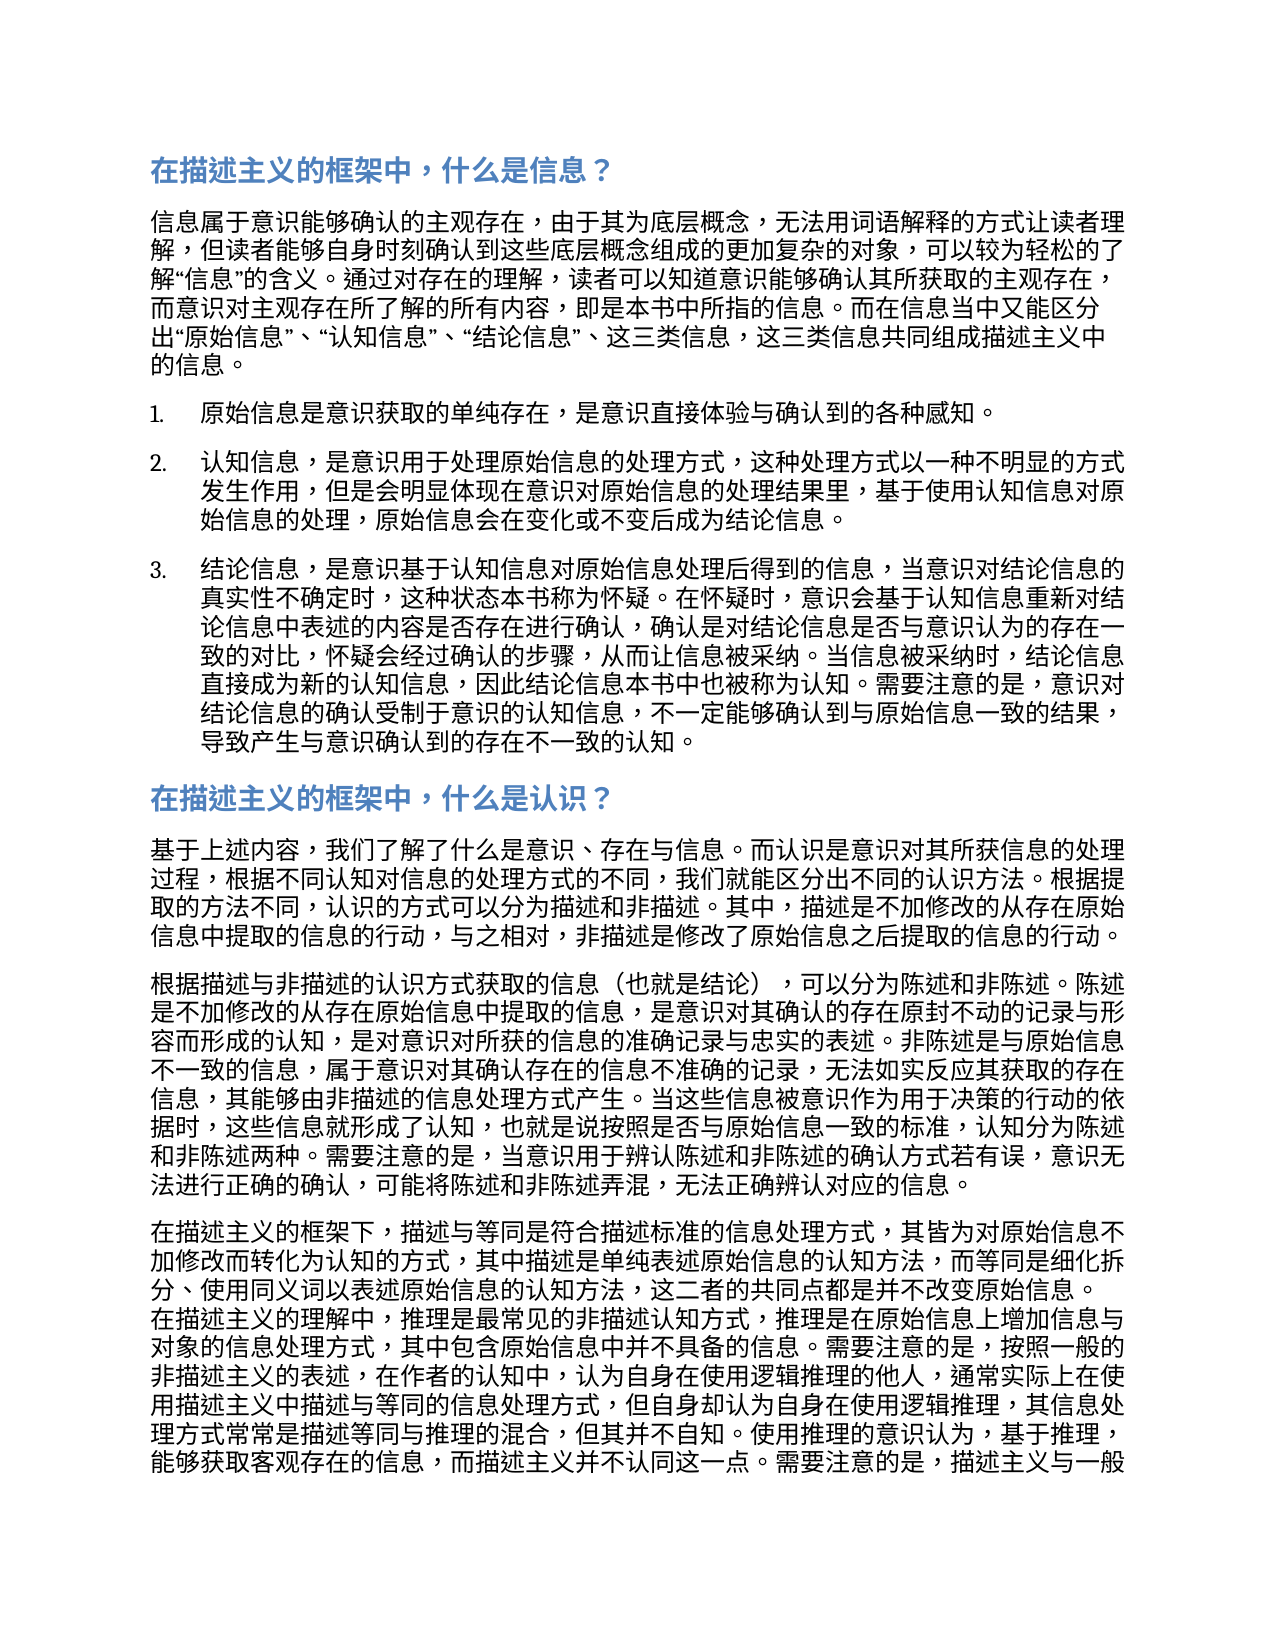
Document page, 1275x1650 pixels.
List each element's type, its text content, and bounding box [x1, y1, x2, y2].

subtitle 在描述主义的框架中，什么是信息？ [150, 150, 1125, 190]
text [150, 1219, 1125, 1478]
list 认知信息，是意识用于处理原始信息的处理方式，这种处理方式以一种不明显的方式发生作用，但是会明显体现在意识对原始信息的处理结果里，基于使用认知信息对原始信息的处理，原始信息会在变化或不变后成为结论信息。 [150, 449, 1125, 536]
list 原始信息是意识获取的单纯存在，是意识直接体验与确认到的各种感知。 [150, 400, 1125, 428]
text 信息属于意识能够确认的主观存在，由于其为底层概念，无法用词语解释的方式让读者理解，但读者能够自身时刻确认到这些底层概念组成的更加复杂的对象，可以较为轻松的了解“信息”的含义。通过对存在的理解，读者可以知道意识能够确认其所获取的主观存在，而意识对主观存在所了解的所有内容，即是本书中所指的信息。而在信息当中又能区分出“原始信息”、“认知信息”、“结论信息”、这三类信息，这三类信息共同组成描述主义中的信息。 [150, 208, 1125, 381]
text 根据描述与非描述的认识方式获取的信息（也就是结论），可以分为陈述和非陈述。陈述是不加修改的从存在原始信息中提取的信息，是意识对其确认的存在原封不动的记录与形容而形成的认知，是对意识对所获的信息的准确记录与忠实的表述。非陈述是与原始信息不一致的信息，属于意识对其确认存在的信息不准确的记录，无法如实反应其获取的存在信息，其能够由非描述的信息处理方式产生。当这些信息被意识作为用于决策的行动的依据时，这些信息就形成了认知，也就是说按照是否与原始信息一致的标准，认知分为陈述和非陈述两种。需要注意的是，当意识用于辨认陈述和非陈述的确认方式若有误，意识无法进行正确的确认，可能将陈述和非陈述弄混，无法正确辨认对应的信息。 [150, 971, 1125, 1201]
text 基于上述内容，我们了解了什么是意识、存在与信息。而认识是意识对其所获信息的处理过程，根据不同认知对信息的处理方式的不同，我们就能区分出不同的认识方法。根据提取的方法不同，认识的方式可以分为描述和非描述。其中，描述是不加修改的从存在原始信息中提取的信息的行动，与之相对，非描述是修改了原始信息之后提取的信息的行动。 [150, 837, 1125, 952]
list 结论信息，是意识基于认知信息对原始信息处理后得到的信息，当意识对结论信息的真实性不确定时，这种状态本书称为怀疑。在怀疑时，意识会基于认知信息重新对结论信息中表述的内容是否存在进行确认，确认是对结论信息是否与意识认为的存在一致的对比，怀疑会经过确认的步骤，从而让信息被采纳。当信息被采纳时，结论信息直接成为新的认知信息，因此结论信息本书中也被称为认知。需要注意的是，意识对结论信息的确认受制于意识的认知信息，不一定能够确认到与原始信息一致的结果，导致产生与意识确认到的存在不一致的认知。 [150, 556, 1125, 758]
subtitle 在描述主义的框架中，什么是认识？ [150, 778, 1125, 818]
